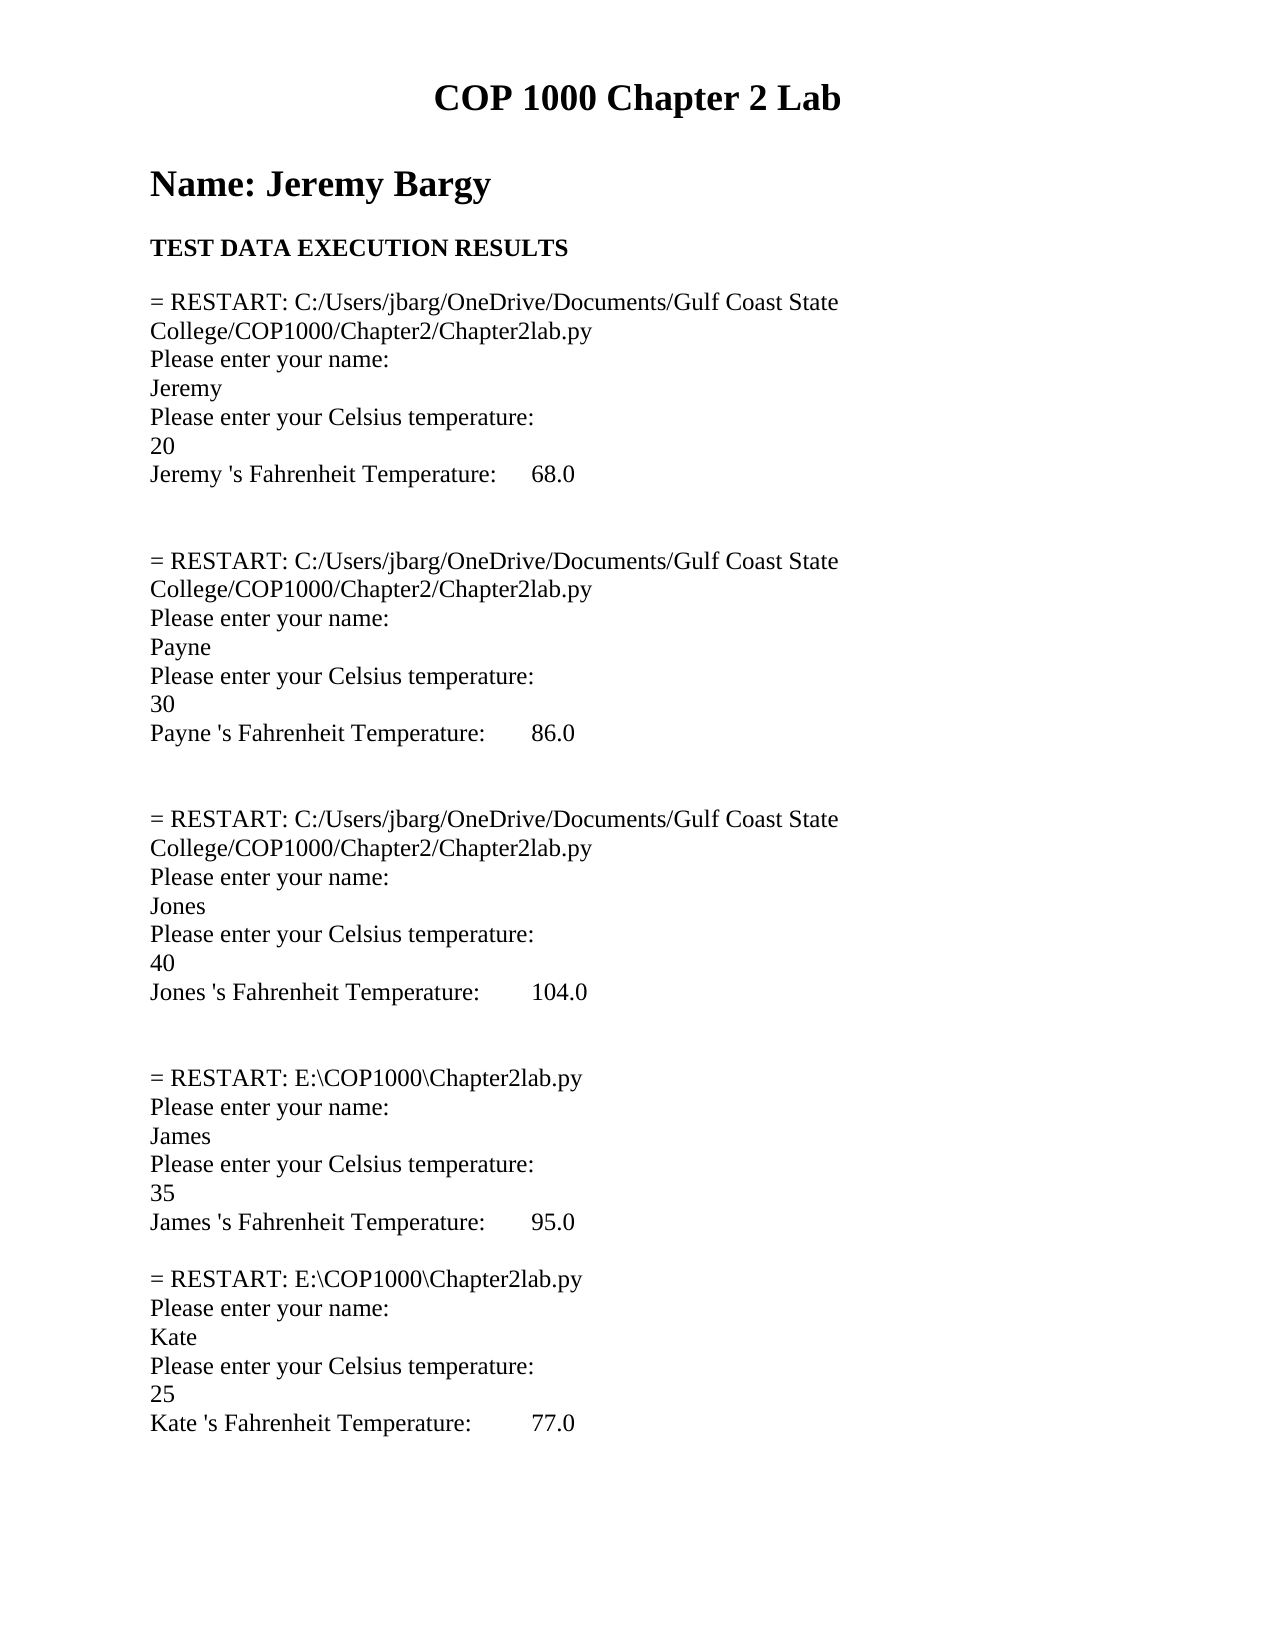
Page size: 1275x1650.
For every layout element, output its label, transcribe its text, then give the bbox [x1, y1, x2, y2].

text James 's Fahrenheit Temperature: 95.0 [150, 1207, 1125, 1236]
text Jones [150, 891, 1125, 919]
text TEST DATA EXECUTION RESULTS [150, 233, 1125, 262]
text 30 [150, 689, 1125, 718]
text Payne 's Fahrenheit Temperature: 86.0 [150, 718, 1125, 747]
text Jeremy [150, 373, 1125, 402]
text Jeremy 's Fahrenheit Temperature: 68.0 [150, 459, 1125, 488]
text 40 [150, 948, 1125, 977]
text James [150, 1121, 1125, 1149]
text = RESTART: C:/Users/jbarg/OneDrive/Documents/Gulf Coast State College/COP1000/Chapter2/Chapter2lab.py [150, 546, 1125, 603]
text Please enter your name: [150, 344, 1125, 373]
text Please enter your name: [150, 603, 1125, 632]
text = RESTART: E:\COP1000\Chapter2lab.py [150, 1063, 1125, 1092]
text 20 [150, 431, 1125, 459]
text = RESTART: E:\COP1000\Chapter2lab.py [150, 1264, 1125, 1293]
text Please enter your Celsius temperature: [150, 402, 1125, 431]
text Kate [150, 1322, 1125, 1351]
text = RESTART: C:/Users/jbarg/OneDrive/Documents/Gulf Coast State College/COP1000/Chapter2/Chapter2lab.py [150, 804, 1125, 862]
text Please enter your name: [150, 862, 1125, 891]
text Please enter your name: [150, 1092, 1125, 1121]
text Please enter your Celsius temperature: [150, 661, 1125, 689]
text Please enter your Celsius temperature: [150, 1149, 1125, 1178]
text = RESTART: C:/Users/jbarg/OneDrive/Documents/Gulf Coast State College/COP1000/Chapter2/Chapter2lab.py [150, 287, 1125, 344]
text 25 [150, 1379, 1125, 1408]
text Payne [150, 632, 1125, 661]
text 35 [150, 1178, 1125, 1207]
text Please enter your Celsius temperature: [150, 1351, 1125, 1379]
text Please enter your Celsius temperature: [150, 919, 1125, 948]
text Please enter your name: [150, 1293, 1125, 1322]
text Kate 's Fahrenheit Temperature: 77.0 [150, 1408, 1125, 1437]
text Jones 's Fahrenheit Temperature: 104.0 [150, 977, 1125, 1006]
